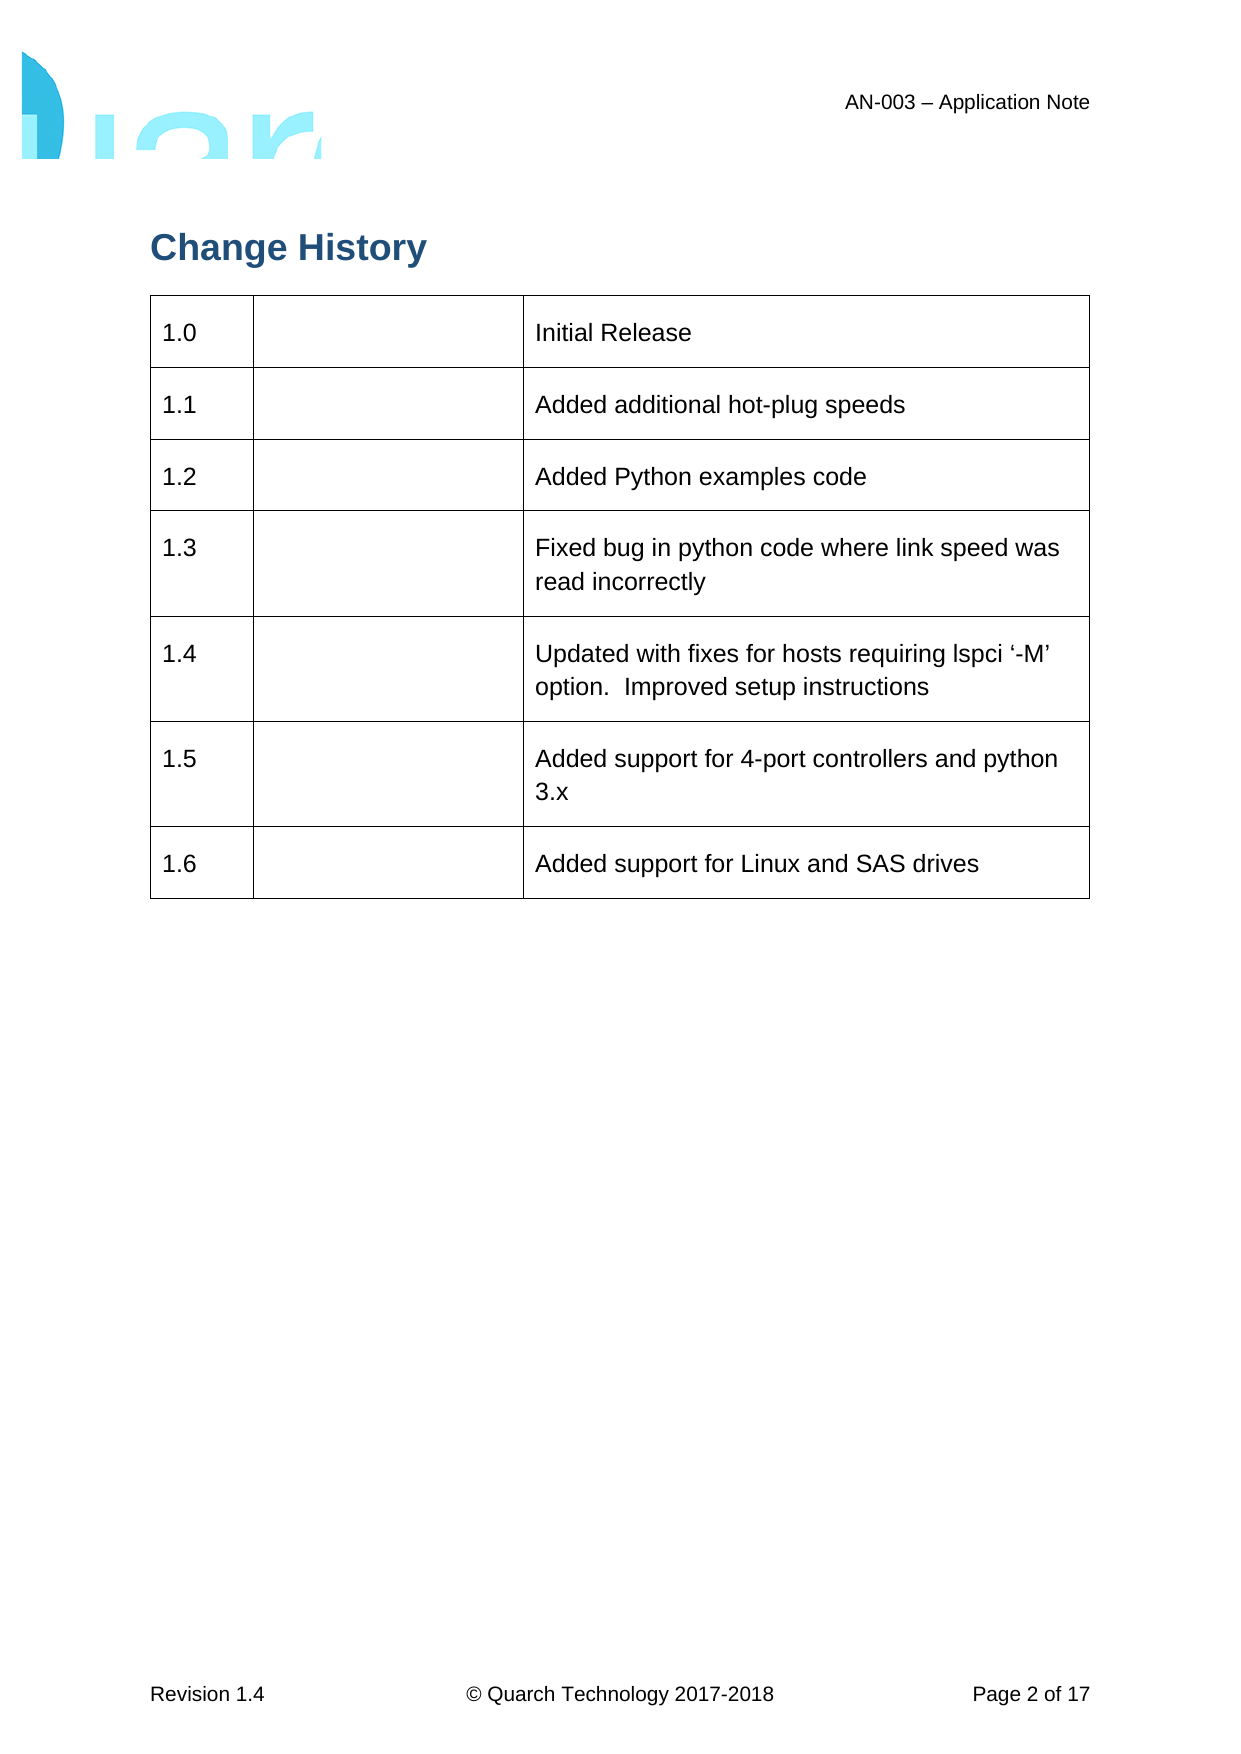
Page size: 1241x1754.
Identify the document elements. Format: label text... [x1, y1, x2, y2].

table_cell [254, 617, 523, 721]
table_cell 1.4 [151, 617, 253, 721]
table_cell [254, 827, 523, 898]
table_header Initial Release [524, 296, 1089, 367]
table_cell 1.2 [151, 440, 253, 510]
picture [21, 22, 322, 159]
table_cell [254, 440, 523, 510]
subtitle Change History [150, 224, 1090, 270]
table_cell [254, 511, 523, 616]
table_cell Added support for Linux and SAS drives [524, 827, 1089, 898]
table_cell Added Python examples code [524, 440, 1089, 510]
table_cell Updated with fixes for hosts requiring lspci ‘-M’ option. Improved setup instructions [524, 617, 1089, 721]
table_cell 1.6 [151, 827, 253, 898]
table_cell 1.1 [151, 368, 253, 438]
table_cell [254, 722, 523, 826]
table_cell Added additional hot-plug speeds [524, 368, 1089, 438]
table_cell 1.3 [151, 511, 253, 616]
table_header 1.0 [151, 296, 253, 367]
table_cell Added support for 4-port controllers and python 3.x [524, 722, 1089, 826]
table_cell Fixed bug in python code where link speed was read incorrectly [524, 511, 1089, 616]
table_header [254, 296, 523, 367]
table_cell 1.5 [151, 722, 253, 826]
table_cell [254, 368, 523, 438]
